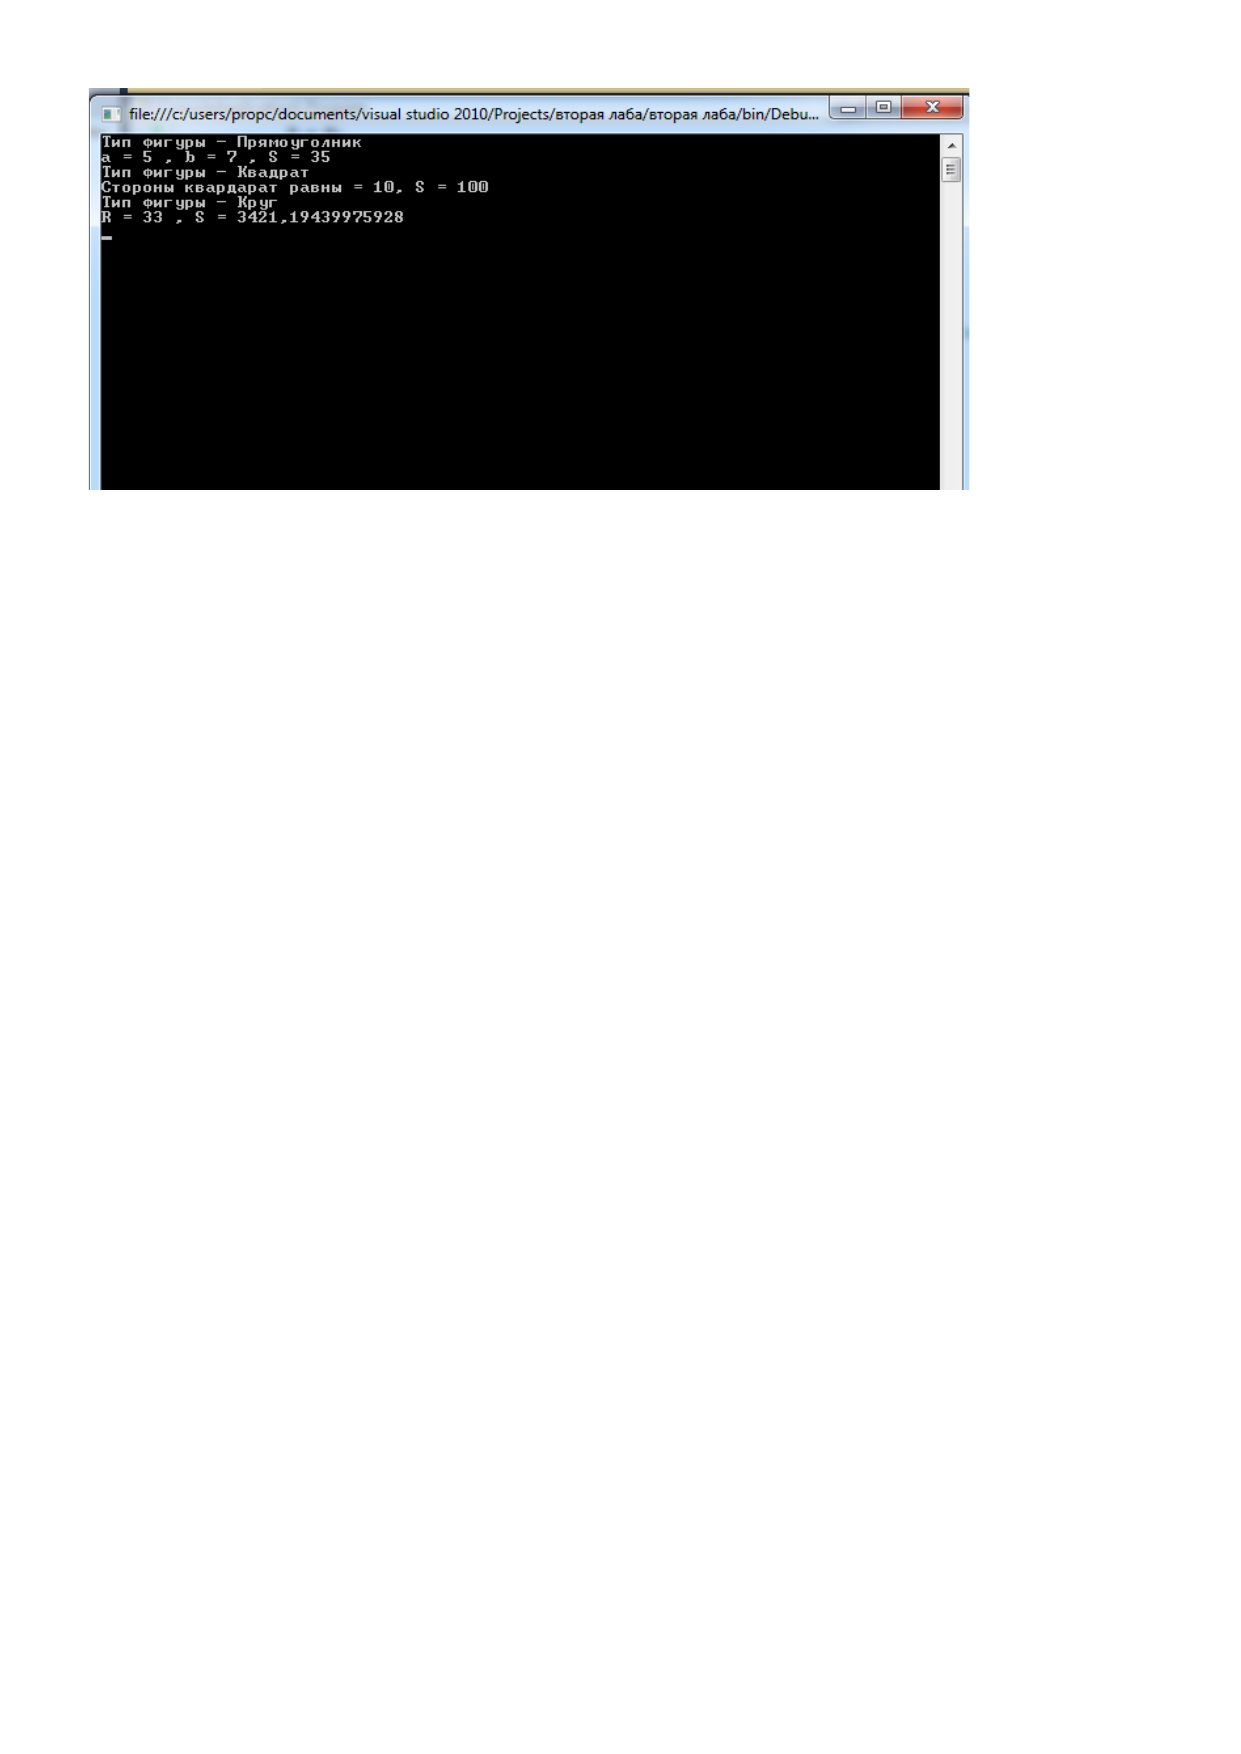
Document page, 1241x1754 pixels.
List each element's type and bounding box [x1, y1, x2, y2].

picture [88, 88, 970, 490]
